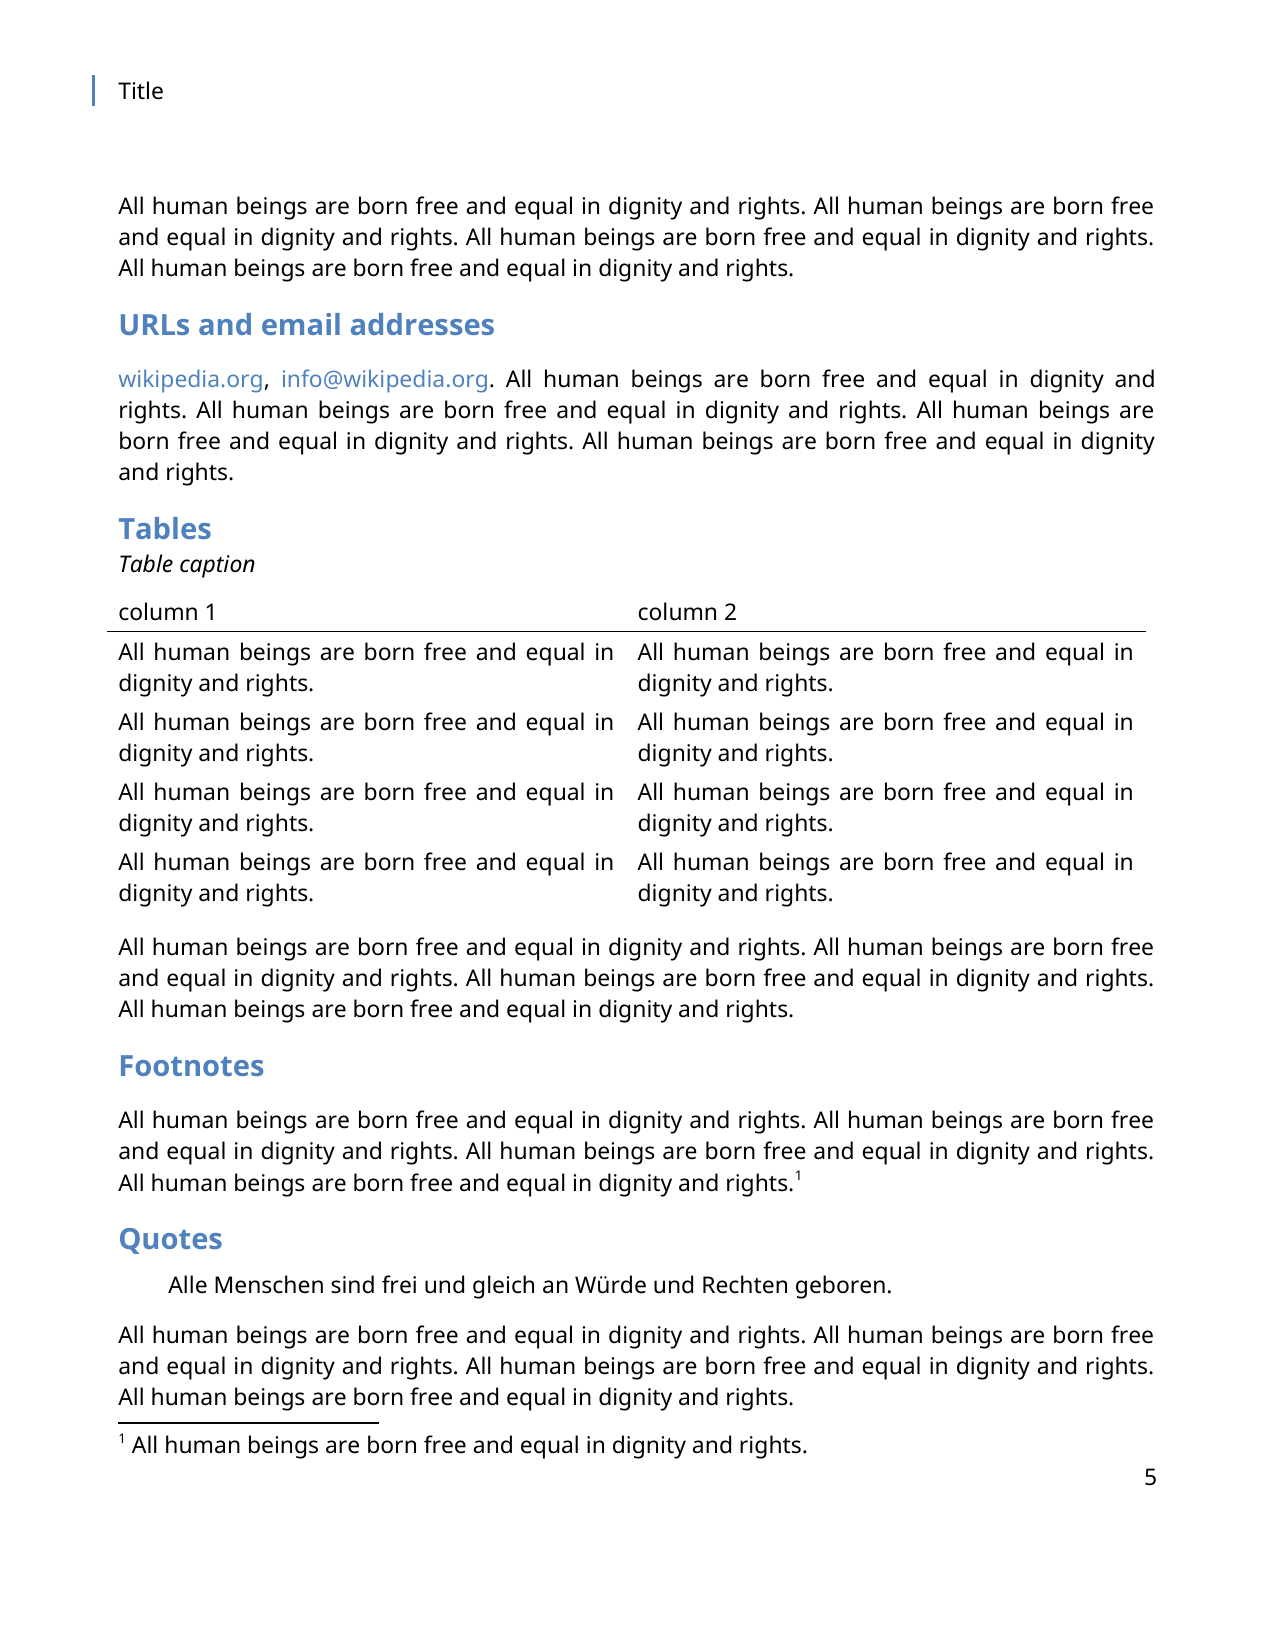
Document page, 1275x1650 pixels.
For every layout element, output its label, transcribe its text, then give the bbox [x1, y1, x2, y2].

table_cell All human beings are born free and equal in dignity and rights. [107, 632, 626, 702]
text wikipedia.org, info@wikipedia.org. All human beings are born free and equal in dignity and rights. All human beings are born free and equal in dignity and rights. All human beings are born free and equal in dignity and rights. All human beings are born free and equal in dignity and rights. [118, 363, 1157, 488]
subtitle Footnotes [118, 1046, 1157, 1085]
table_cell All human beings are born free and equal in dignity and rights. [107, 842, 626, 912]
text Table caption [118, 548, 1157, 579]
table_cell All human beings are born free and equal in dignity and rights. [626, 772, 1146, 842]
subtitle URLs and email addresses [118, 304, 1157, 344]
subtitle Quotes [118, 1218, 1157, 1258]
table_header column 1 [107, 592, 626, 631]
table_cell All human beings are born free and equal in dignity and rights. [107, 702, 626, 772]
table_cell All human beings are born free and equal in dignity and rights. [107, 772, 626, 842]
subtitle Tables [118, 508, 1157, 548]
table_cell All human beings are born free and equal in dignity and rights. [626, 842, 1146, 912]
text Alle Menschen sind frei und gleich an Würde und Rechten geboren. [168, 1269, 1107, 1300]
table_cell All human beings are born free and equal in dignity and rights. [626, 702, 1146, 772]
table_header column 2 [626, 592, 1146, 631]
table_cell All human beings are born free and equal in dignity and rights. [626, 632, 1146, 702]
